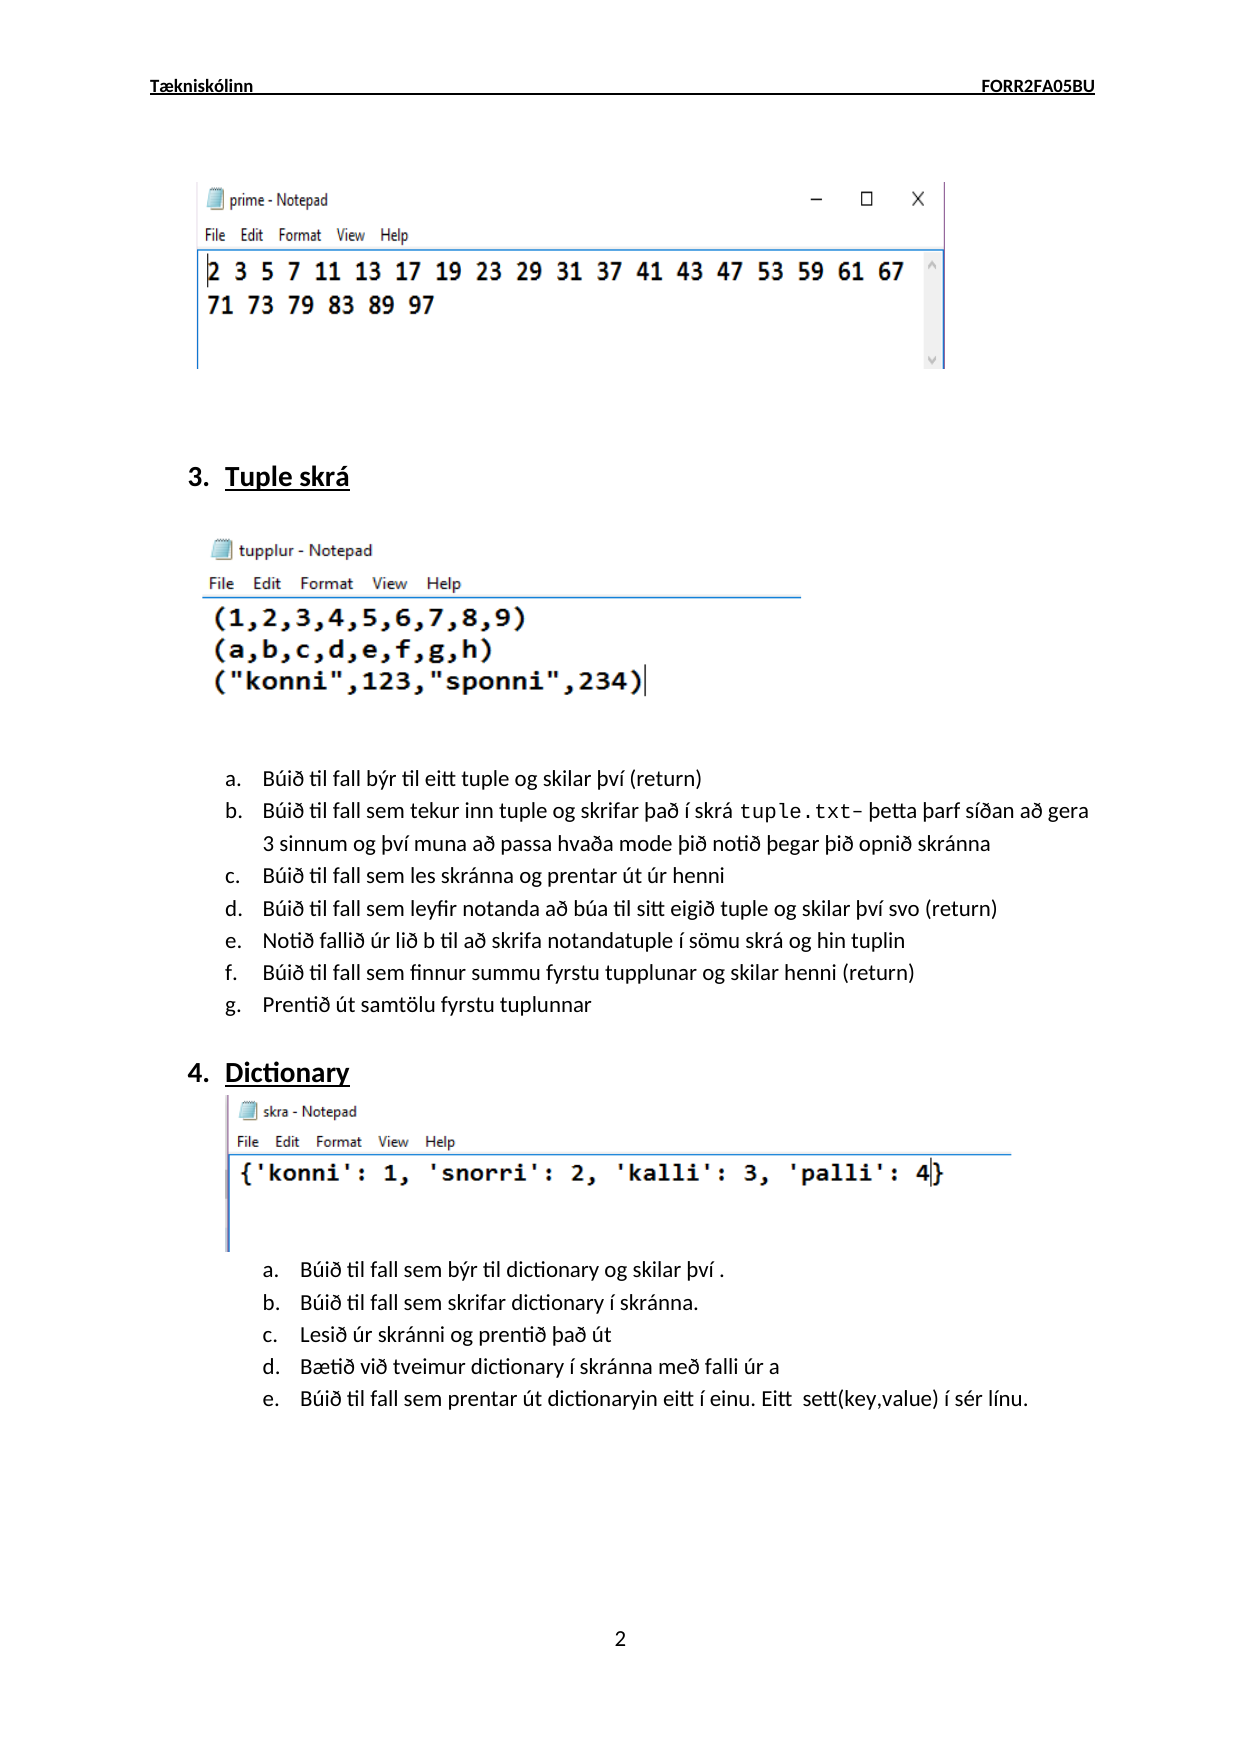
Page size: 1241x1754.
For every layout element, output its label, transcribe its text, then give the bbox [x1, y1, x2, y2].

list Búið til fall sem leyfir notanda að búa til sitt eigið tuple og skilar því svo (return) [225, 894, 1090, 922]
picture [225, 1095, 1012, 1252]
list Búið til fall sem skrifar dictionary í skránna. [262, 1288, 1090, 1316]
list Búið til fall sem finnur summu fyrstu tupplunar og skilar henni (return) [225, 958, 1090, 986]
list Búið til fall sem prentar út dictionaryin eitt í einu. Eitt sett(key,value) í sér línu. [262, 1384, 1090, 1412]
list Lesið úr skránni og prentið það út [262, 1320, 1090, 1348]
list Bætið við tveimur dictionary í skránna með falli úr a [262, 1352, 1090, 1380]
list Búið til fall sem tekur inn tuple og skrifar það í skrá tuple.txt– þetta þarf síðan að gera 3 sinnum og því muna að passa hvaða mode þið notið þegar þið opnið skránna [225, 797, 1090, 857]
picture [196, 182, 945, 369]
list Búið til fall býr til eitt tuple og skilar því (return) [225, 764, 1090, 792]
picture [202, 531, 802, 725]
list Búið til fall sem býr til dictionary og skilar því . [262, 1256, 1090, 1283]
list Búið til fall sem les skránna og prentar út úr henni [225, 861, 1090, 889]
list Dictionary [187, 1054, 1090, 1090]
list Tuple skrá [187, 458, 1090, 494]
list Notið fallið úr lið b til að skrifa notandatuple í sömu skrá og hin tuplin [225, 926, 1090, 954]
list Prentið út samtölu fyrstu tuplunnar [225, 990, 1090, 1018]
